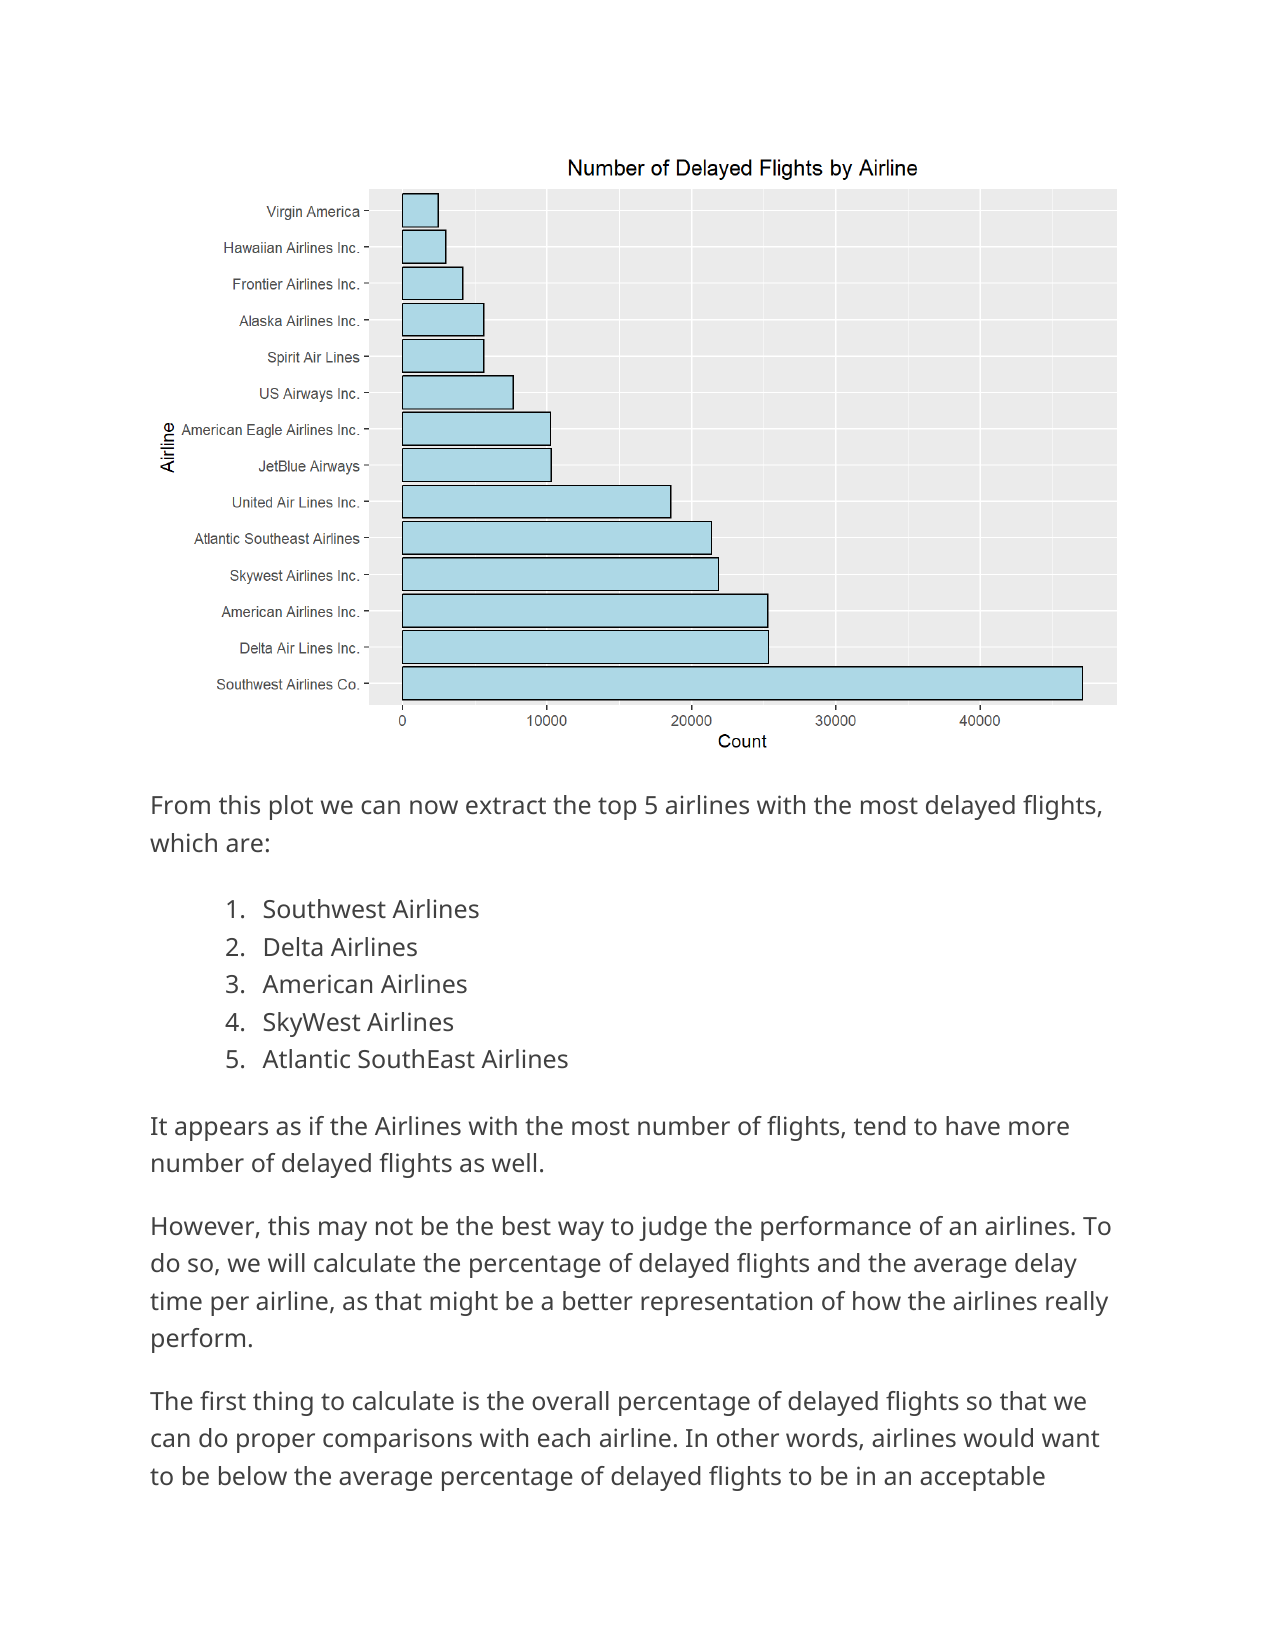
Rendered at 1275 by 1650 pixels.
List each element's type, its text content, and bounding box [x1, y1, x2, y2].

list Delta Airlines [225, 926, 1125, 963]
text It appears as if the Airlines with the most number of flights, tend to have more number of delayed flights as well. [150, 1105, 1125, 1180]
list Atlantic SouthEast Airlines [225, 1038, 1125, 1076]
list SkyWest Airlines [225, 1001, 1125, 1038]
list Southwest Airlines [225, 888, 1125, 926]
text From this plot we can now extract the top 5 airlines with the most delayed flights, which are: [150, 784, 1125, 859]
text However, this may not be the best way to judge the performance of an airlines. To do so, we will calculate the percentage of delayed flights and the average delay time per airline, as that might be a better representation of how the airlines really perform. [150, 1205, 1125, 1355]
list American Airlines [225, 963, 1125, 1001]
picture [150, 150, 1125, 760]
